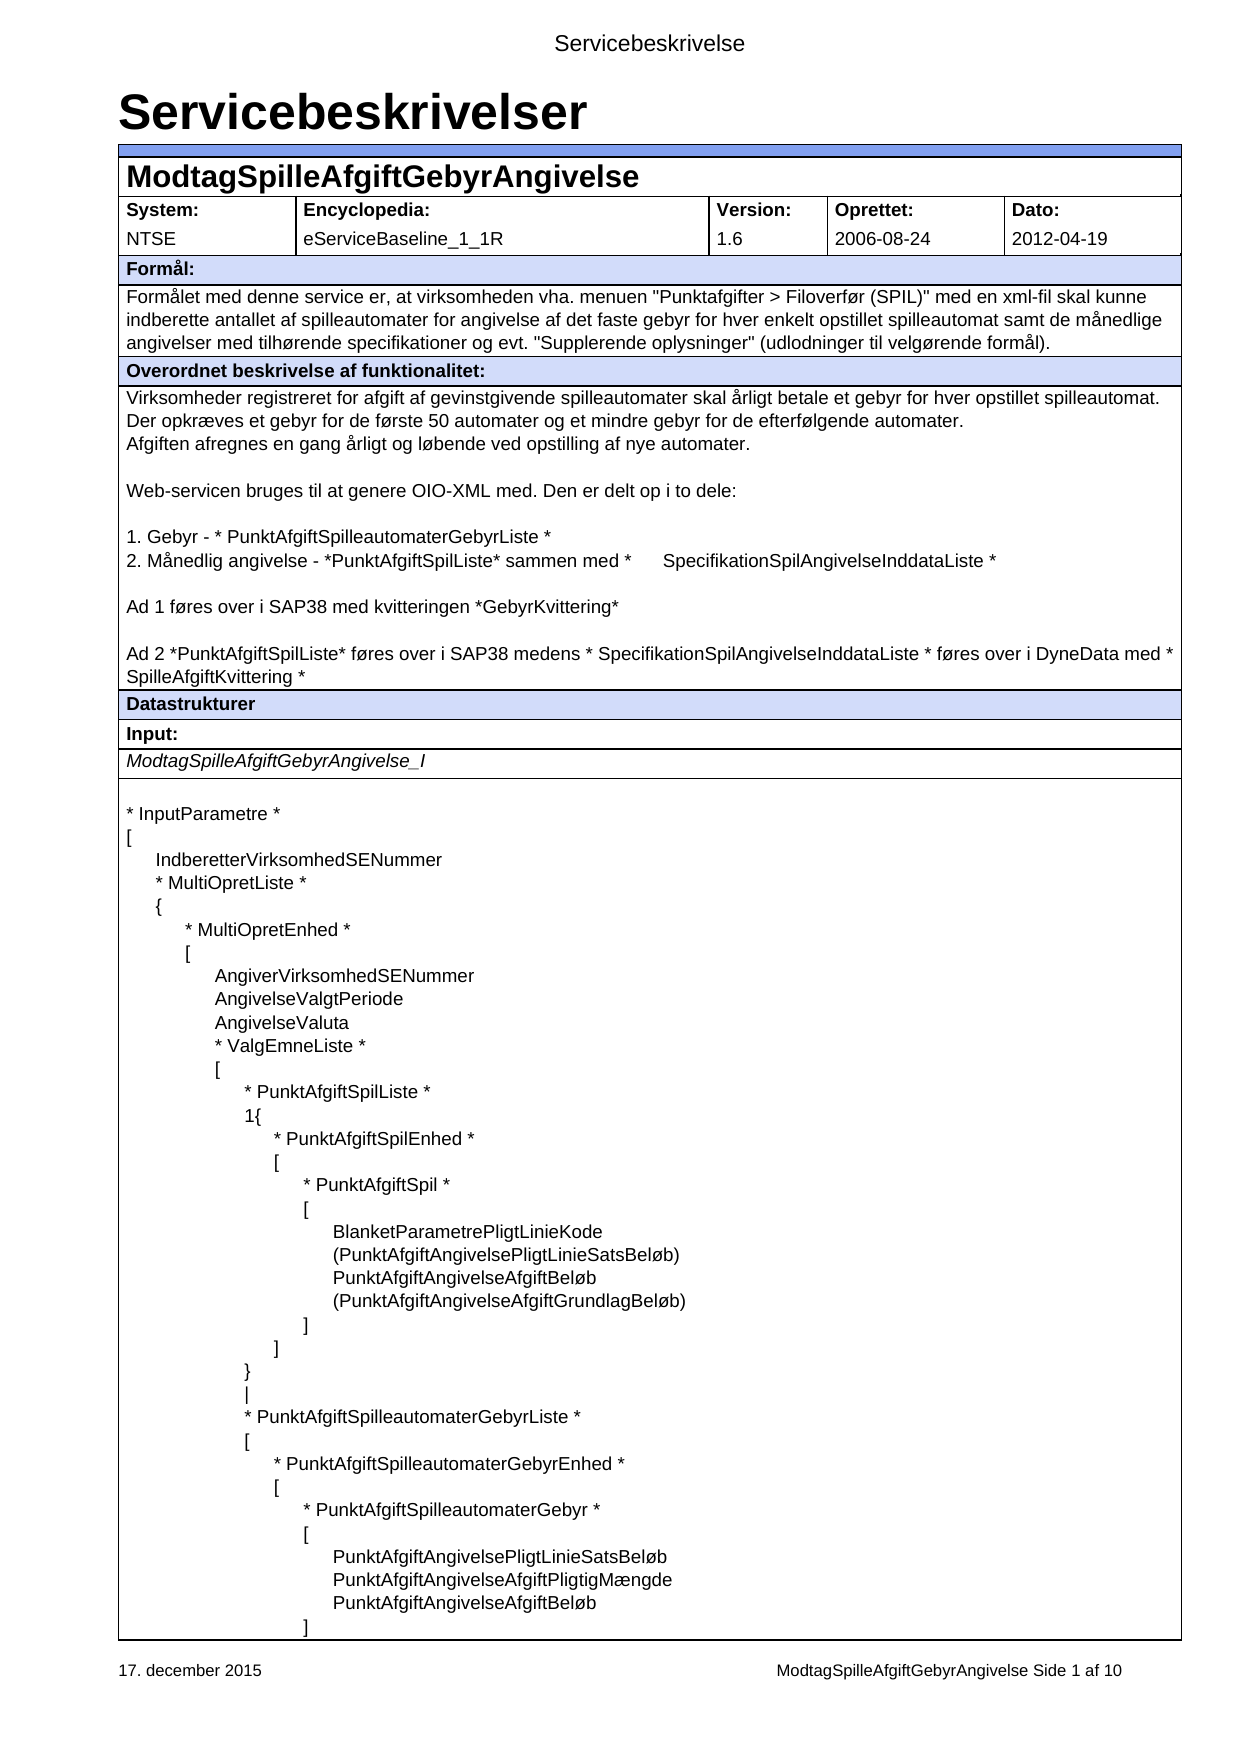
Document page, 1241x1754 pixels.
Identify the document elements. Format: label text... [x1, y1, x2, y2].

table_cell Datastrukturer [119, 691, 1181, 719]
table_header [119, 145, 1181, 156]
table_cell Version: [710, 197, 827, 225]
table_cell System: [119, 197, 295, 225]
table_cell Oprettet: [828, 197, 1004, 225]
table_cell Input: [119, 720, 1181, 748]
table_cell Dato: [1005, 197, 1181, 225]
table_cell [119, 779, 1181, 1639]
table_cell Virksomheder registreret for afgift af gevinstgivende spilleautomater skal årligt betale et gebyr for hver opstillet spilleautomat. Der opkræves et gebyr for de første 50 automater og et mindre gebyr for de efterfølgende automater. Afgiften afregnes en gang årligt og løbende ved opstilling af nye automater. Web-servicen bruges til at genere OIO-XML med. Den er delt op i to dele: 1. Gebyr - * PunktAfgiftSpilleautomaterGebyrListe * 2. Månedlig angivelse - *PunktAfgiftSpilListe* sammen med * SpecifikationSpilAngivelseInddataListe * Ad 1 føres over i SAP38 med kvitteringen *GebyrKvittering* Ad 2 *PunktAfgiftSpilListe* føres over i SAP38 medens * SpecifikationSpilAngivelseInddataListe * føres over i DyneData med * SpilleAfgiftKvittering * [119, 387, 1181, 689]
table_cell 1.6 [710, 225, 827, 254]
table_cell Formål: [119, 256, 1181, 284]
table_cell NTSE [119, 225, 295, 254]
text Servicebeskrivelser [118, 82, 1181, 140]
table_cell ModtagSpilleAfgiftGebyrAngivelse_I [119, 750, 1181, 778]
table_cell 2006-08-24 [828, 225, 1004, 254]
table_cell eServiceBaseline_1_1R [297, 225, 708, 254]
table_cell Encyclopedia: [297, 197, 708, 225]
table_cell 2012-04-19 [1005, 225, 1181, 254]
table_cell Overordnet beskrivelse af funktionalitet: [119, 357, 1181, 385]
table_cell Formålet med denne service er, at virksomheden vha. menuen "Punktafgifter > Filoverfør (SPIL)" med en xml-fil skal kunne indberette antallet af spilleautomater for angivelse af det faste gebyr for hver enkelt opstillet spilleautomat samt de månedlige angivelser med tilhørende specifikationer og evt. "Supplerende oplysninger" (udlodninger til velgørende formål). [119, 286, 1181, 356]
table_cell ModtagSpilleAfgiftGebyrAngivelse [119, 158, 1181, 196]
